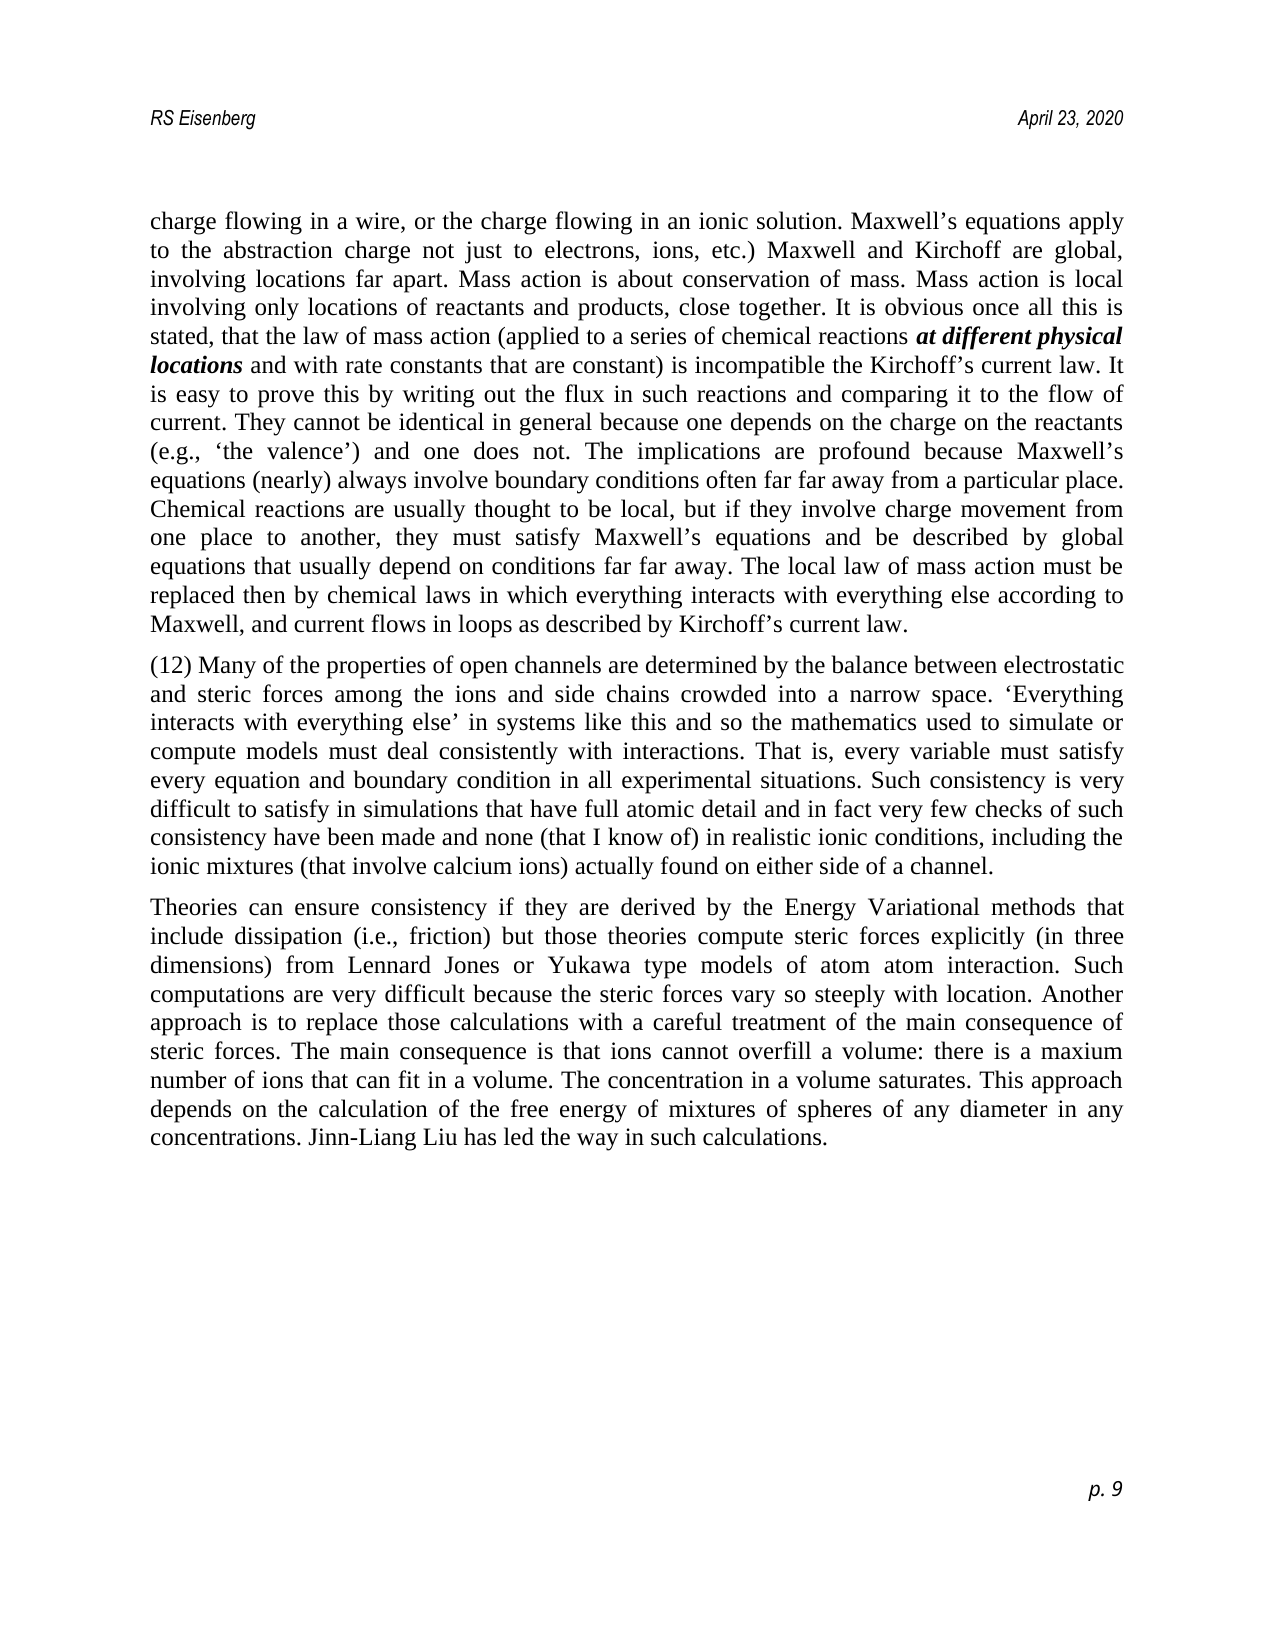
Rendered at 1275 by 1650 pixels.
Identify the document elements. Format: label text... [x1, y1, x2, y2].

text (12) Many of the properties of open channels are determined by the balance between electrostatic and steric forces among the ions and side chains crowded into a narrow space. ‘Everything interacts with everything else’ in systems like this and so the mathematics used to simulate or compute models must deal consistently with interactions. That is, every variable must satisfy every equation and boundary condition in all experimental situations. Such consistency is very difficult to satisfy in simulations that have full atomic detail and in fact very few checks of such consistency have been made and none (that I know of) in realistic ionic conditions, including the ionic mixtures (that involve calcium ions) actually found on either side of a channel. [150, 650, 1125, 880]
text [150, 206, 1125, 637]
text Theories can ensure consistency if they are derived by the Energy Variational methods that include dissipation (i.e., friction) but those theories compute steric forces explicitly (in three dimensions) from Lennard Jones or Yukawa type models of atom atom interaction. Such computations are very difficult because the steric forces vary so steeply with location. Another approach is to replace those calculations with a careful treatment of the main consequence of steric forces. The main consequence is that ions cannot overfill a volume: there is a maxium number of ions that can fit in a volume. The concentration in a volume saturates. This approach depends on the calculation of the free energy of mixtures of spheres of any diameter in any concentrations. Jinn-Liang Liu has led the way in such calculations. [150, 892, 1125, 1151]
